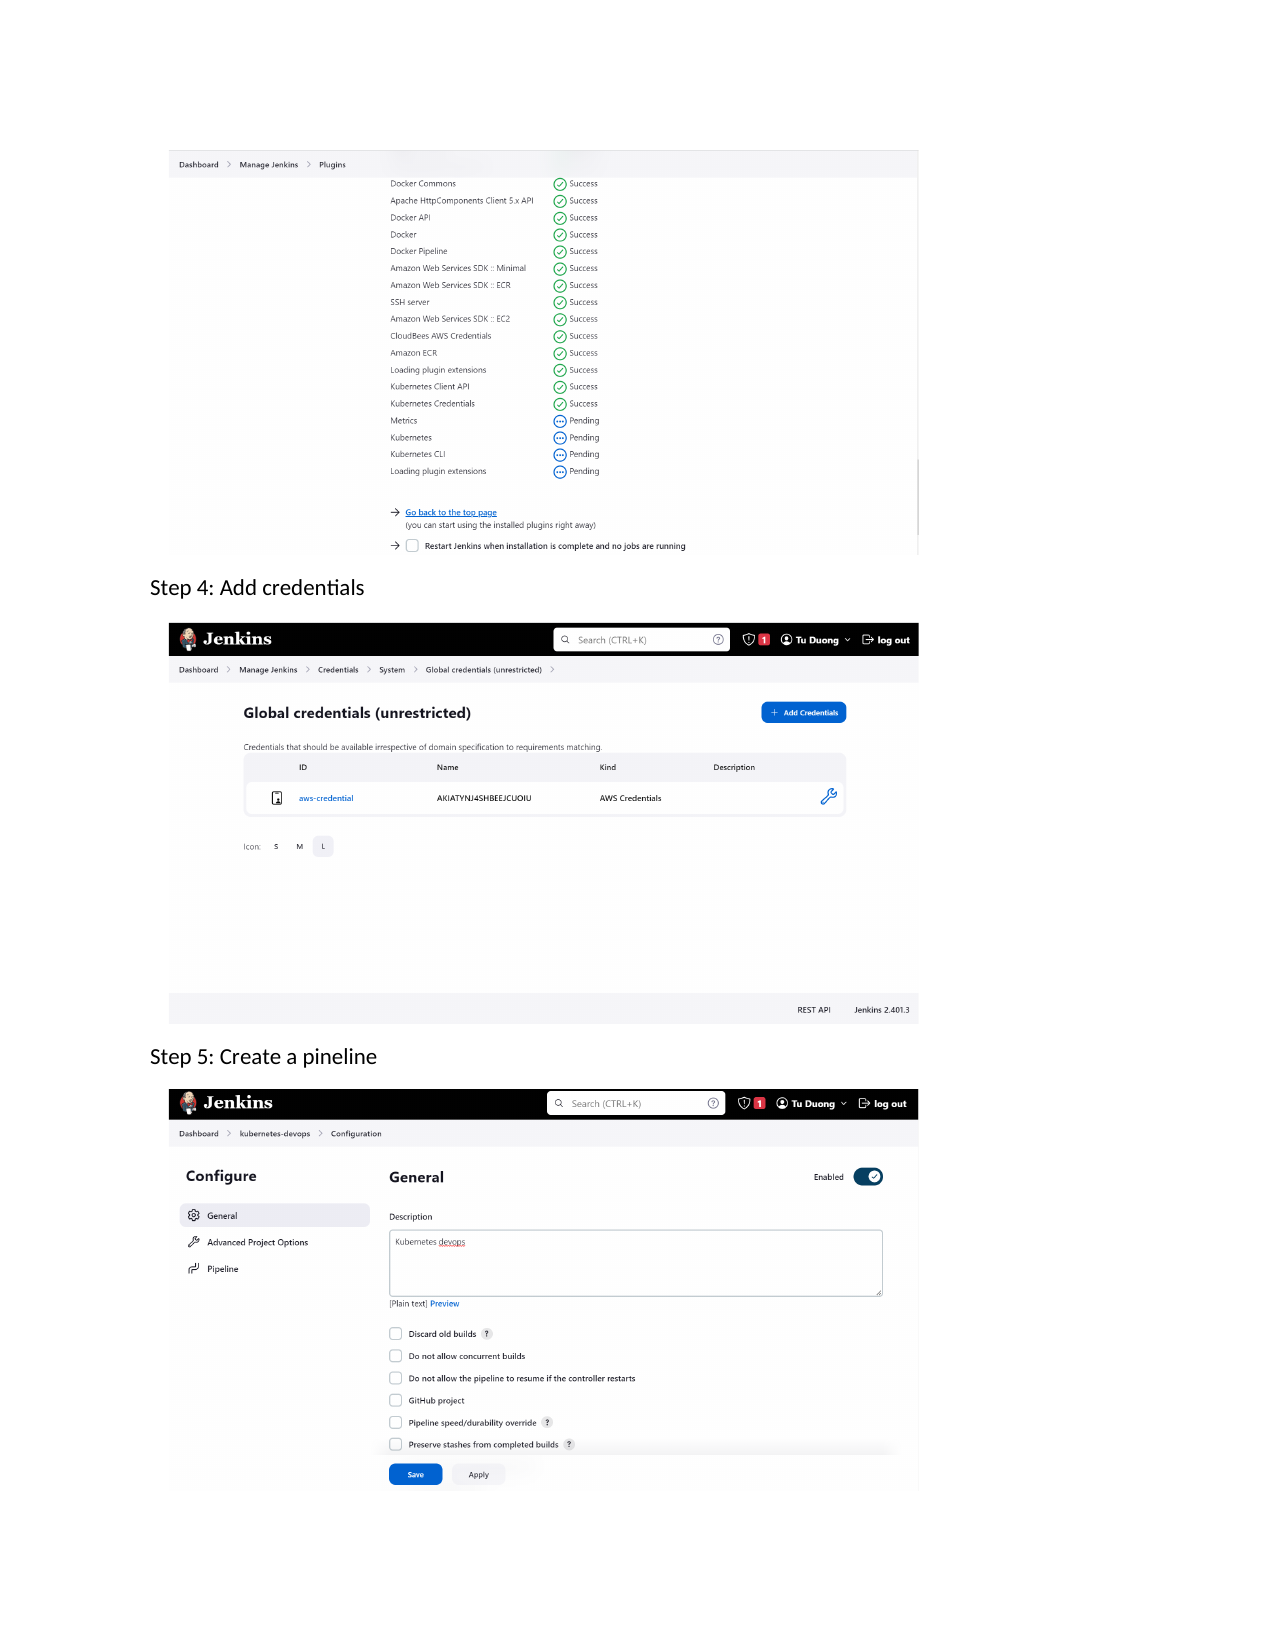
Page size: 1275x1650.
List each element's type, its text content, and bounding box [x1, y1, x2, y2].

text Step 4: Add credentials [150, 573, 1125, 602]
text Step 5: Create a pineline [150, 1042, 1125, 1070]
